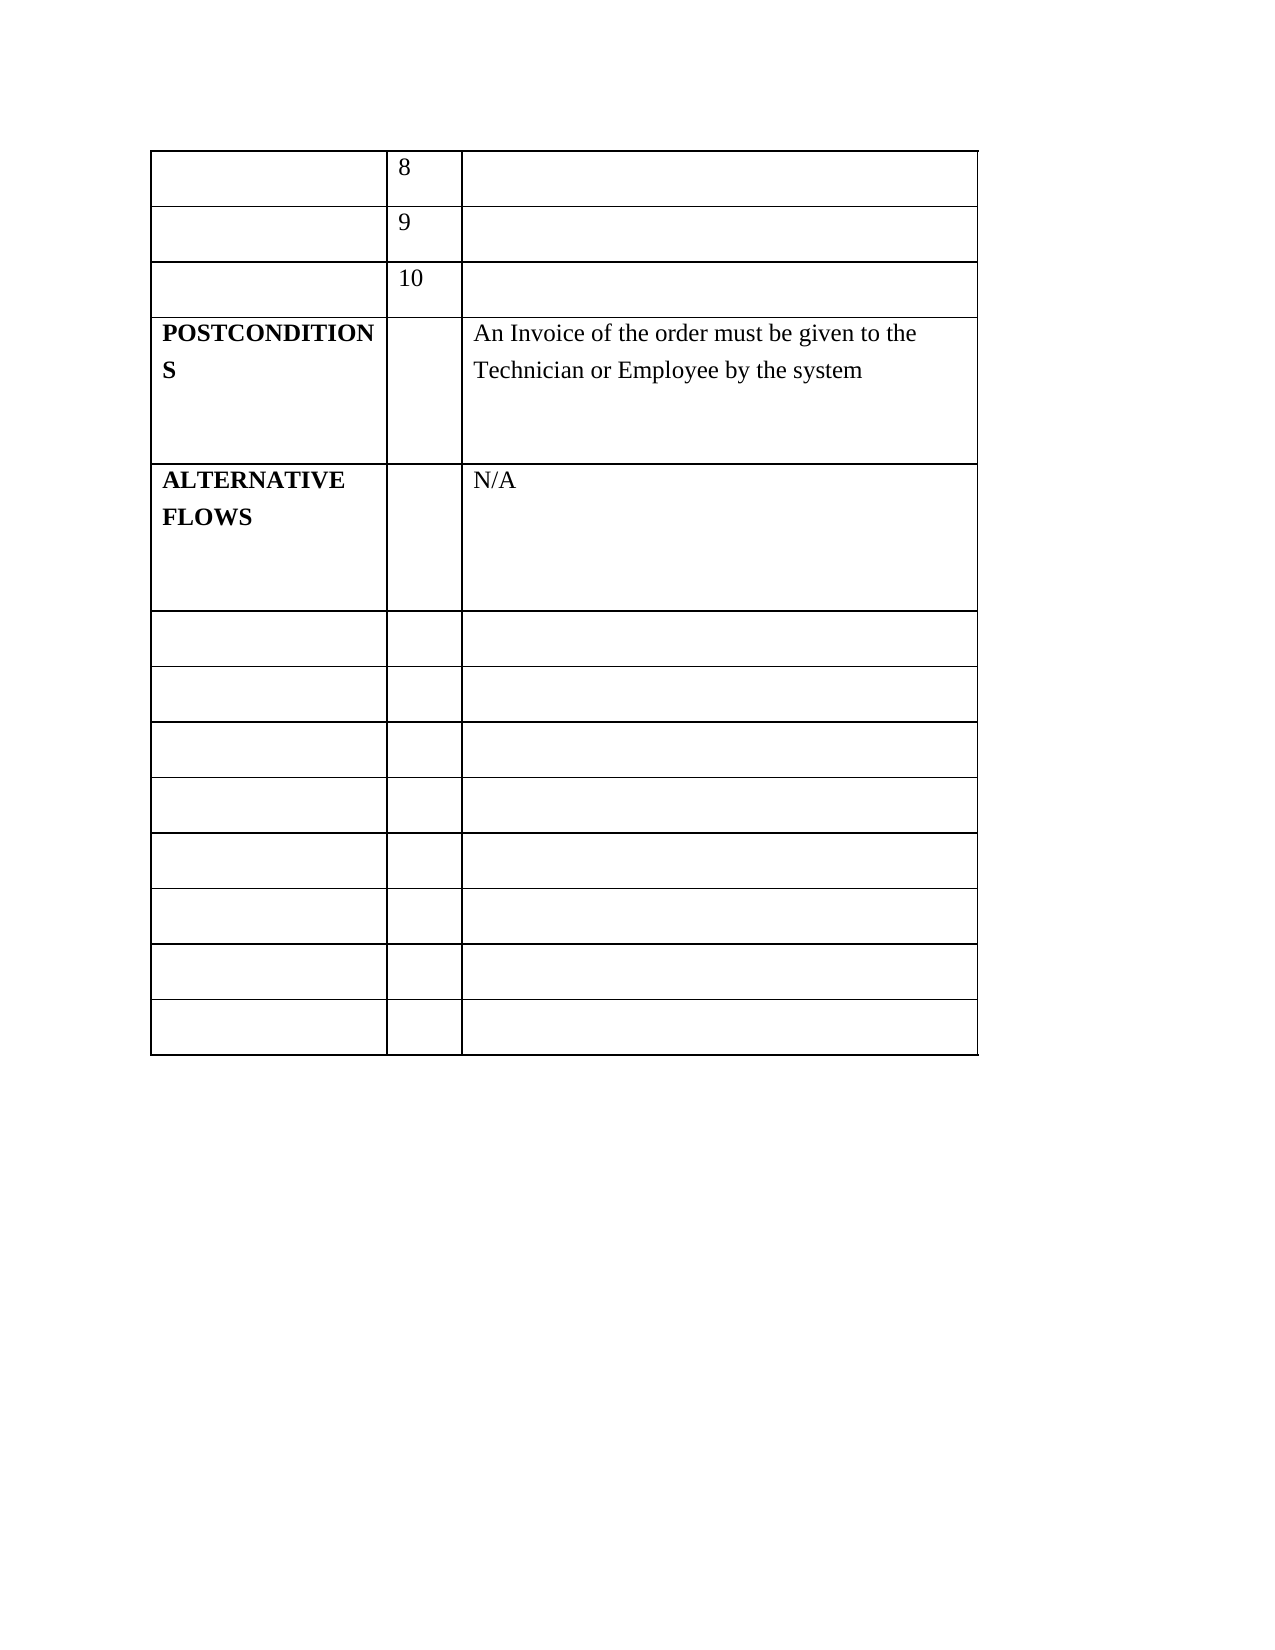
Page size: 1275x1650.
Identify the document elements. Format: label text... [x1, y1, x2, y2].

table_cell [463, 1000, 977, 1054]
table_cell [152, 207, 386, 261]
table_cell [463, 612, 977, 666]
table_cell [388, 465, 461, 610]
table_cell [388, 667, 461, 721]
table_cell [463, 263, 977, 317]
table_cell [152, 263, 386, 317]
table_cell [388, 318, 461, 463]
table_cell [463, 945, 977, 999]
table_cell POSTCONDITIONS [152, 318, 386, 463]
table_cell [388, 945, 461, 999]
table_cell [152, 889, 386, 943]
table_cell [152, 945, 386, 999]
table_cell [152, 834, 386, 888]
table_cell [152, 152, 386, 206]
table_cell [388, 723, 461, 777]
table_cell [388, 612, 461, 666]
table_cell [463, 207, 977, 261]
table_cell 9 [388, 207, 461, 261]
table_cell 10 [388, 263, 461, 317]
table_cell [463, 152, 977, 206]
table_cell [388, 778, 461, 832]
table_cell [463, 667, 977, 721]
table_cell An Invoice of the order must be given to the Technician or Employee by the system [463, 318, 977, 463]
table_cell [463, 889, 977, 943]
table_cell [152, 723, 386, 777]
table_cell [463, 834, 977, 888]
table_cell [152, 778, 386, 832]
table_cell [152, 667, 386, 721]
table_cell [463, 723, 977, 777]
table_cell [463, 778, 977, 832]
table_cell [388, 1000, 461, 1054]
table_cell 8 [388, 152, 461, 206]
table_cell [388, 889, 461, 943]
table_cell [388, 834, 461, 888]
table_cell ALTERNATIVE FLOWS [152, 465, 386, 610]
table_cell [152, 612, 386, 666]
table_cell [152, 1000, 386, 1054]
table_cell N/A [463, 465, 977, 610]
